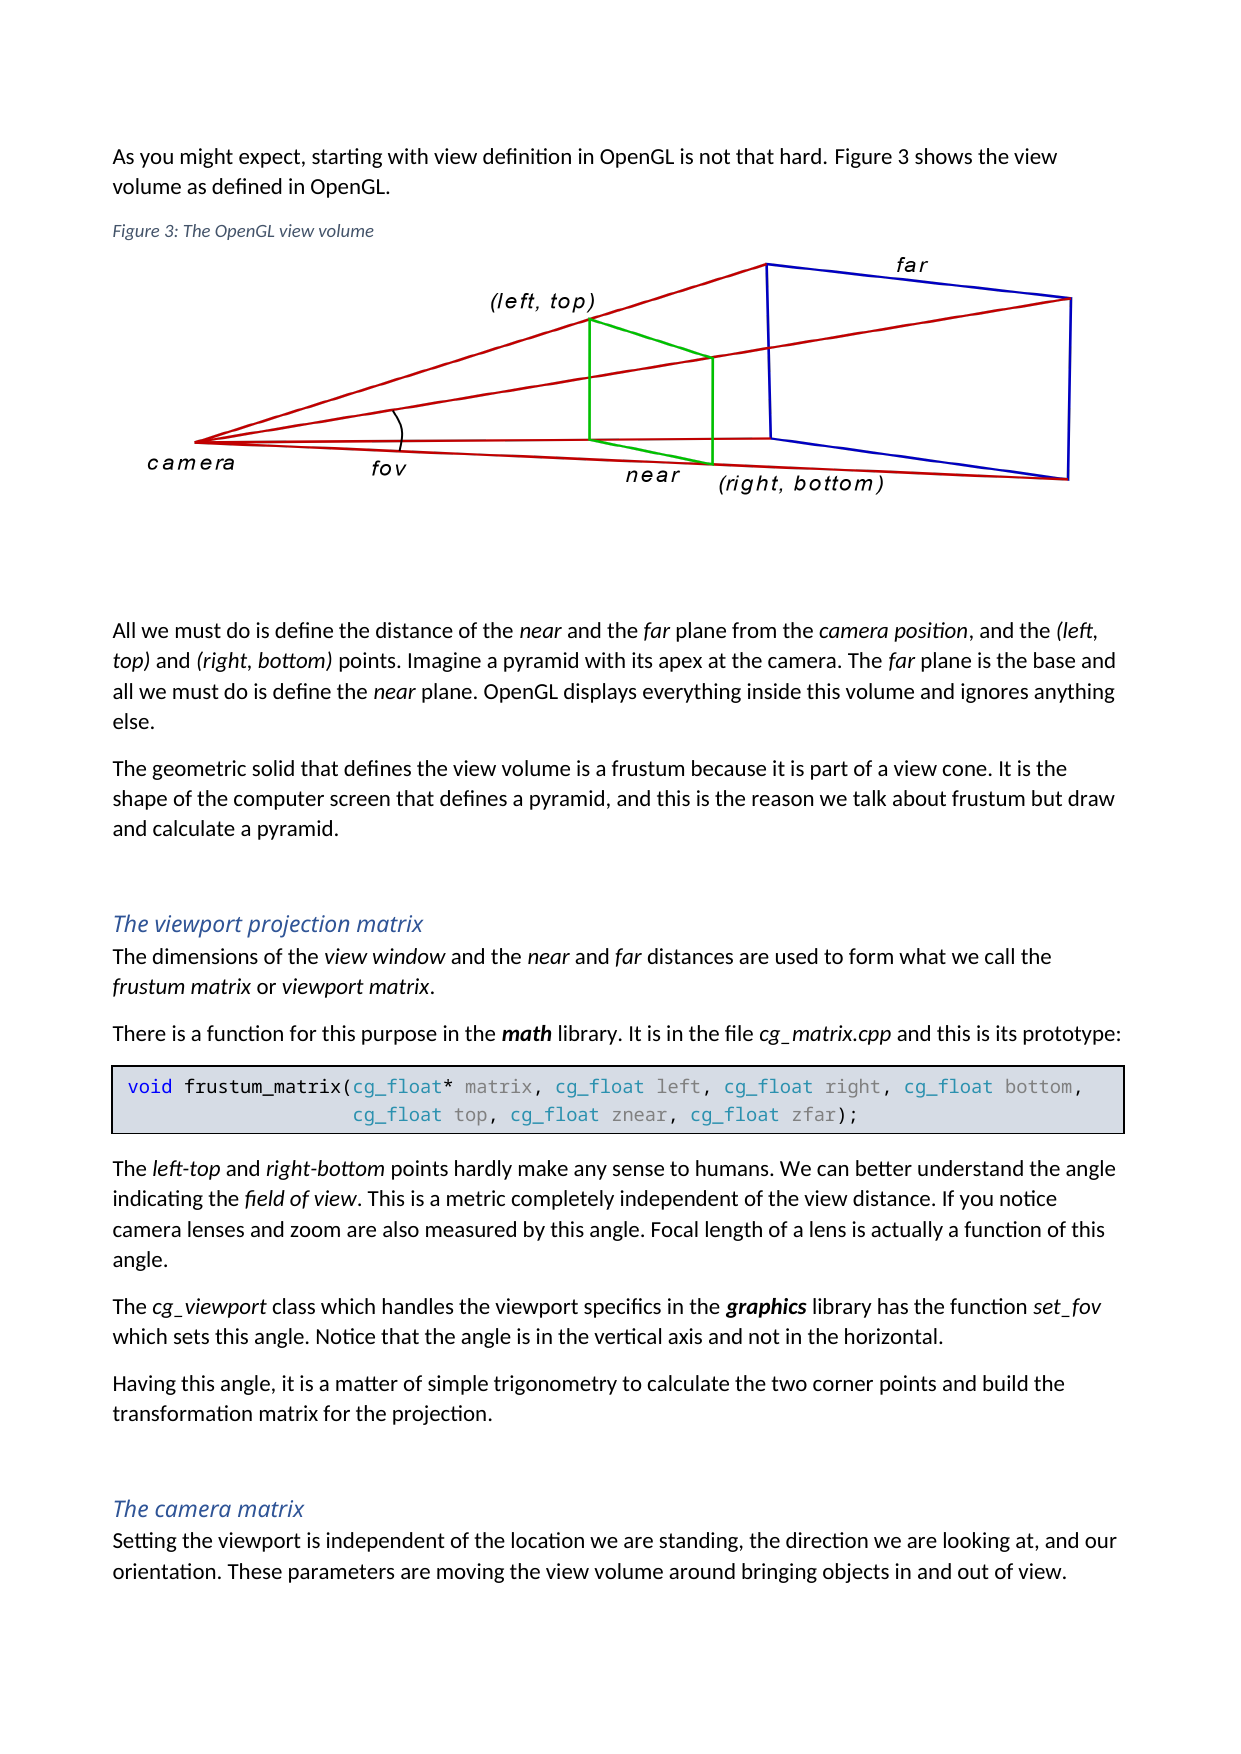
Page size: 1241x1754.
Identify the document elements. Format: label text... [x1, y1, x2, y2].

subtitle The viewport projection matrix [112, 908, 1128, 939]
text There is a function for this purpose in the math library. It is in the file cg_matrix.cpp and this is its prototype: [112, 1019, 1128, 1047]
text Setting the viewport is independent of the location we are standing, the direction we are looking at, and our orientation. These parameters are moving the view volume around bringing objects in and out of view. [112, 1527, 1128, 1585]
text The cg_viewport class which handles the viewport specifics in the graphics library has the function set_fov which sets this angle. Notice that the angle is in the vertical axis and not in the horizontal. [112, 1292, 1128, 1350]
subtitle The camera matrix [112, 1493, 1128, 1524]
text As you might expect, starting with view definition in OpenGL is not that hard. Figure 3 shows the view volume as defined in OpenGL. [112, 142, 1128, 200]
text Having this angle, it is a matter of simple trigonometry to calculate the two corner points and build the transformation matrix for the projection. [112, 1369, 1128, 1427]
picture [112, 216, 1125, 539]
text All we must do is define the distance of the near and the far plane from the camera position, and the (left, top) and (right, bottom) points. Imagine a pyramid with its apex at the camera. The far plane is the base and all we must do is define the near plane. OpenGL displays everything inside this volume and ignores anything else. [112, 616, 1128, 735]
text The left-top and right-bottom points hardly make any sense to humans. We can better understand the angle indicating the field of view. This is a metric completely independent of the view distance. If you notice camera lenses and zoom are also measured by this angle. Focal length of a lens is actually a function of this angle. [112, 1154, 1128, 1273]
text The dimensions of the view window and the near and far distances are used to form what we call the frustum matrix or viewport matrix. [112, 942, 1128, 1000]
text The geometric solid that defines the view volume is a frustum because it is part of a view cone. It is the shape of the computer screen that defines a pyramid, and this is the reason we talk about frustum but draw and calculate a pyramid. [112, 754, 1128, 842]
